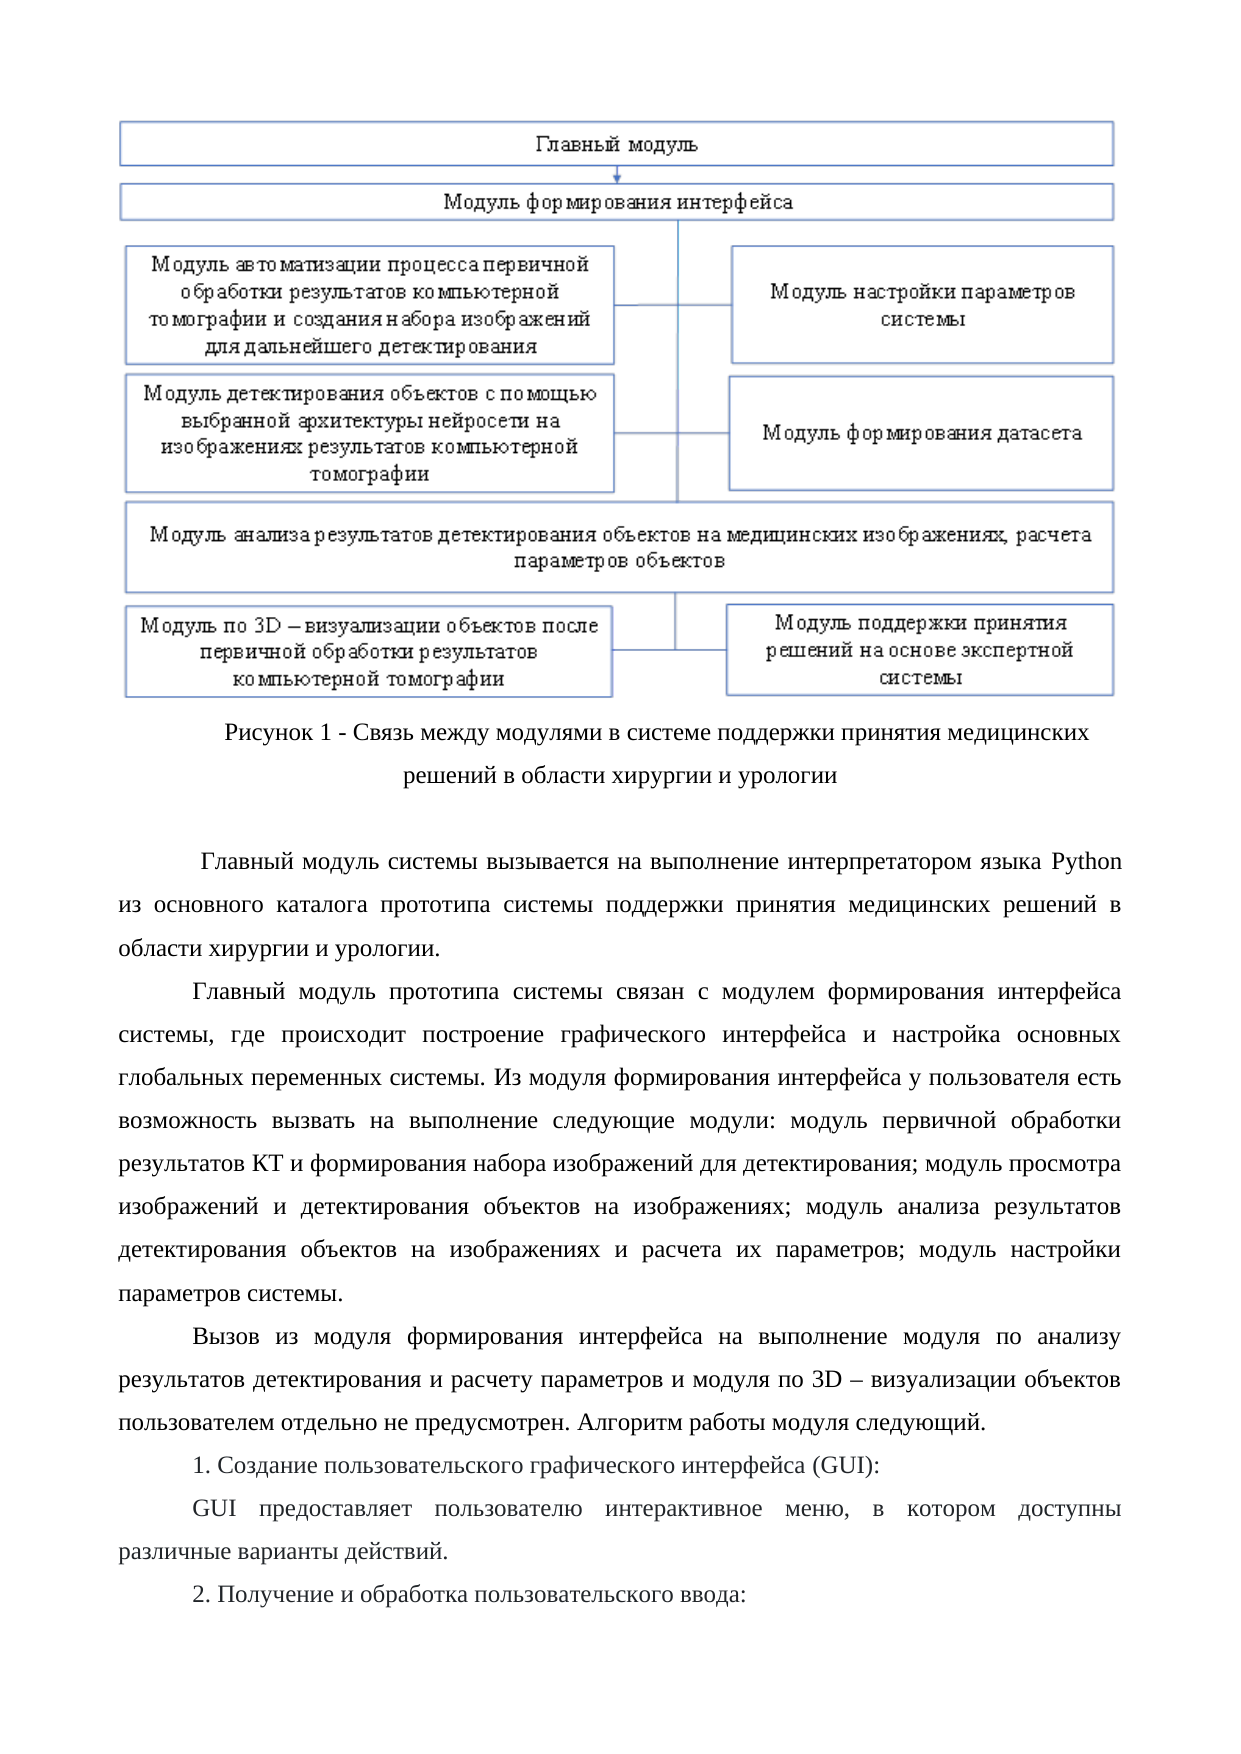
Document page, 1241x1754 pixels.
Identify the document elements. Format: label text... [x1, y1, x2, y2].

text 1. Создание пользовательского графического интерфейса (GUI): [118, 1450, 1122, 1479]
text Главный модуль прототипа системы связан с модулем формирования интерфейса системы, где происходит построение графического интерфейса и настройка основных глобальных переменных системы. Из модуля формирования интерфейса у пользователя есть возможность вызвать на выполнение следующие модули: модуль первичной обработки результатов КТ и формирования набора изображений для детектирования; модуль просмотра изображений и детектирования объектов на изображениях; модуль анализа результатов детектирования объектов на изображениях и расчета их параметров; модуль настройки параметров системы. [118, 976, 1122, 1306]
text Главный модуль системы вызывается на выполнение интерпретатором языка Python из основного каталога прототипа системы поддержки принятия медицинских решений в области хирургии и урологии. [118, 846, 1122, 961]
picture [118, 118, 1123, 701]
text GUI предоставляет пользователю интерактивное меню, в котором доступны различные варианты действий. [118, 1493, 1122, 1565]
text 2. Получение и обработка пользовательского ввода: [118, 1579, 1122, 1608]
text Рисунок 1 - Связь между модулями в системе поддержки принятия медицинских решений в области хирургии и урологии [118, 717, 1122, 789]
text Вызов из модуля формирования интерфейса на выполнение модуля по анализу результатов детектирования и расчету параметров и модуля по 3D – визуализации объектов пользователем отдельно не предусмотрен. Алгоритм работы модуля следующий. [118, 1321, 1122, 1436]
